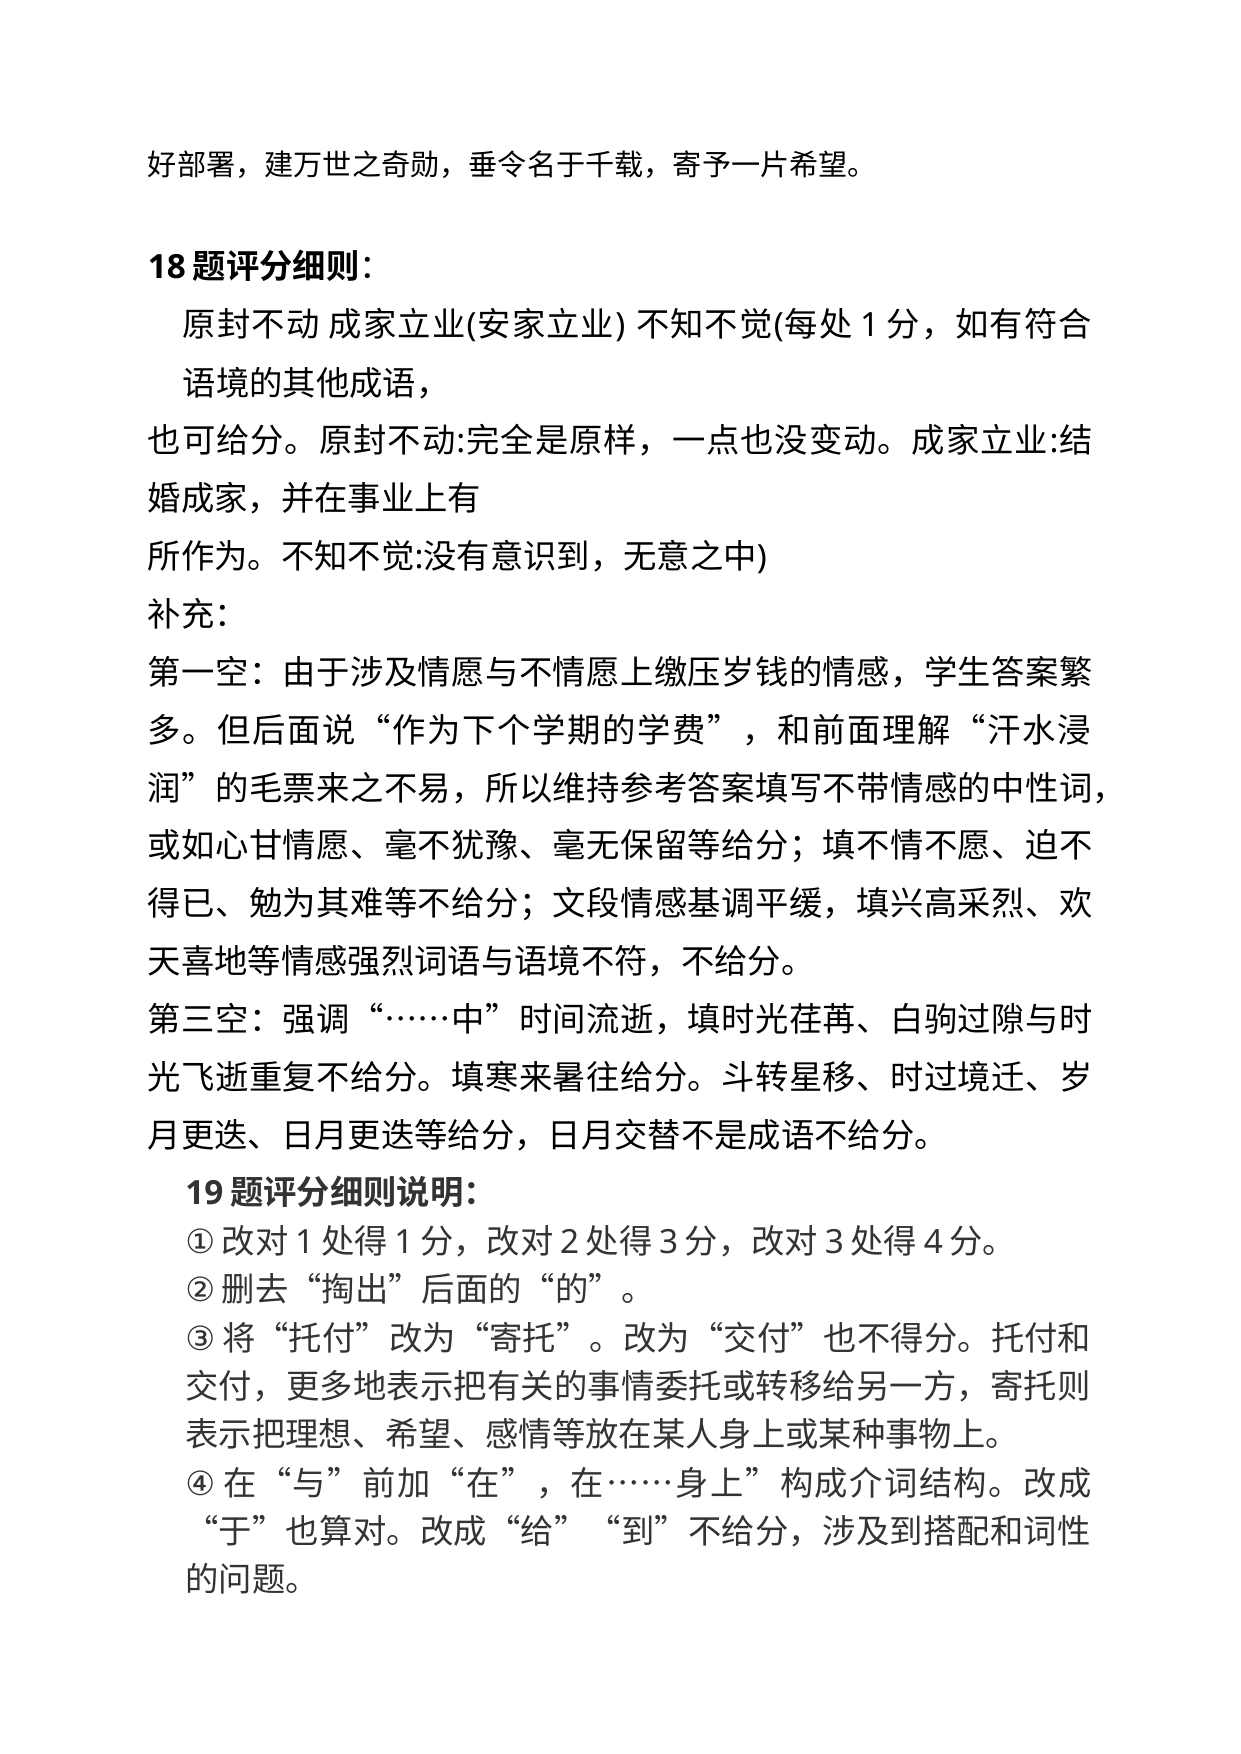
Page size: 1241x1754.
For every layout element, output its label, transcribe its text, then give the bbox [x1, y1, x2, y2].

text ③将“托付”改为“寄托”。改为“交付”也不得分。托付和交付，更多地表示把有关的事情委托或转移给另一方，寄托则表示把理想、希望、感情等放在某人身上或某种事物上。 [185, 1311, 1093, 1456]
text 19题评分细则说明： [185, 1166, 1093, 1214]
text ④在“与”前加“在”，在……身上”构成介词结构。改成“于”也算对。改成“给”“到”不给分，涉及到搭配和词性的问题。 [185, 1456, 1093, 1601]
text 补充： [148, 588, 1093, 636]
text 第三空：强调“……中”时间流逝，填时光荏苒、白驹过隙与时光飞逝重复不给分。填寒来暑往给分。斗转星移、时过境迁、岁月更迭、日月更迭等给分，日月交替不是成语不给分。 [148, 993, 1093, 1157]
text 原封不动 成家立业(安家立业) 不知不觉(每处1分，如有符合语境的其他成语， [183, 298, 1093, 404]
text ②删去“掏出”后面的“的”。 [185, 1263, 1093, 1311]
text 第一空：由于涉及情愿与不情愿上缴压岁钱的情感，学生答案繁多。但后面说“作为下个学期的学费”，和前面理解“汗水浸润”的毛票来之不易，所以维持参考答案填写不带情感的中性词，或如心甘情愿、毫不犹豫、毫无保留等给分；填不情不愿、迫不得已、勉为其难等不给分；文段情感基调平缓，填兴高采烈、欢天喜地等情感强烈词语与语境不符，不给分。 [148, 646, 1093, 983]
text 所作为。不知不觉:没有意识到，无意之中) [148, 530, 1093, 578]
text 18题评分细则： [148, 240, 1093, 288]
text ①改对1处得1分，改对2处得3分，改对3处得4分。 [185, 1214, 1093, 1263]
text 也可给分。原封不动:完全是原样，一点也没变动。成家立业:结婚成家，并在事业上有 [148, 414, 1093, 520]
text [148, 142, 1093, 184]
